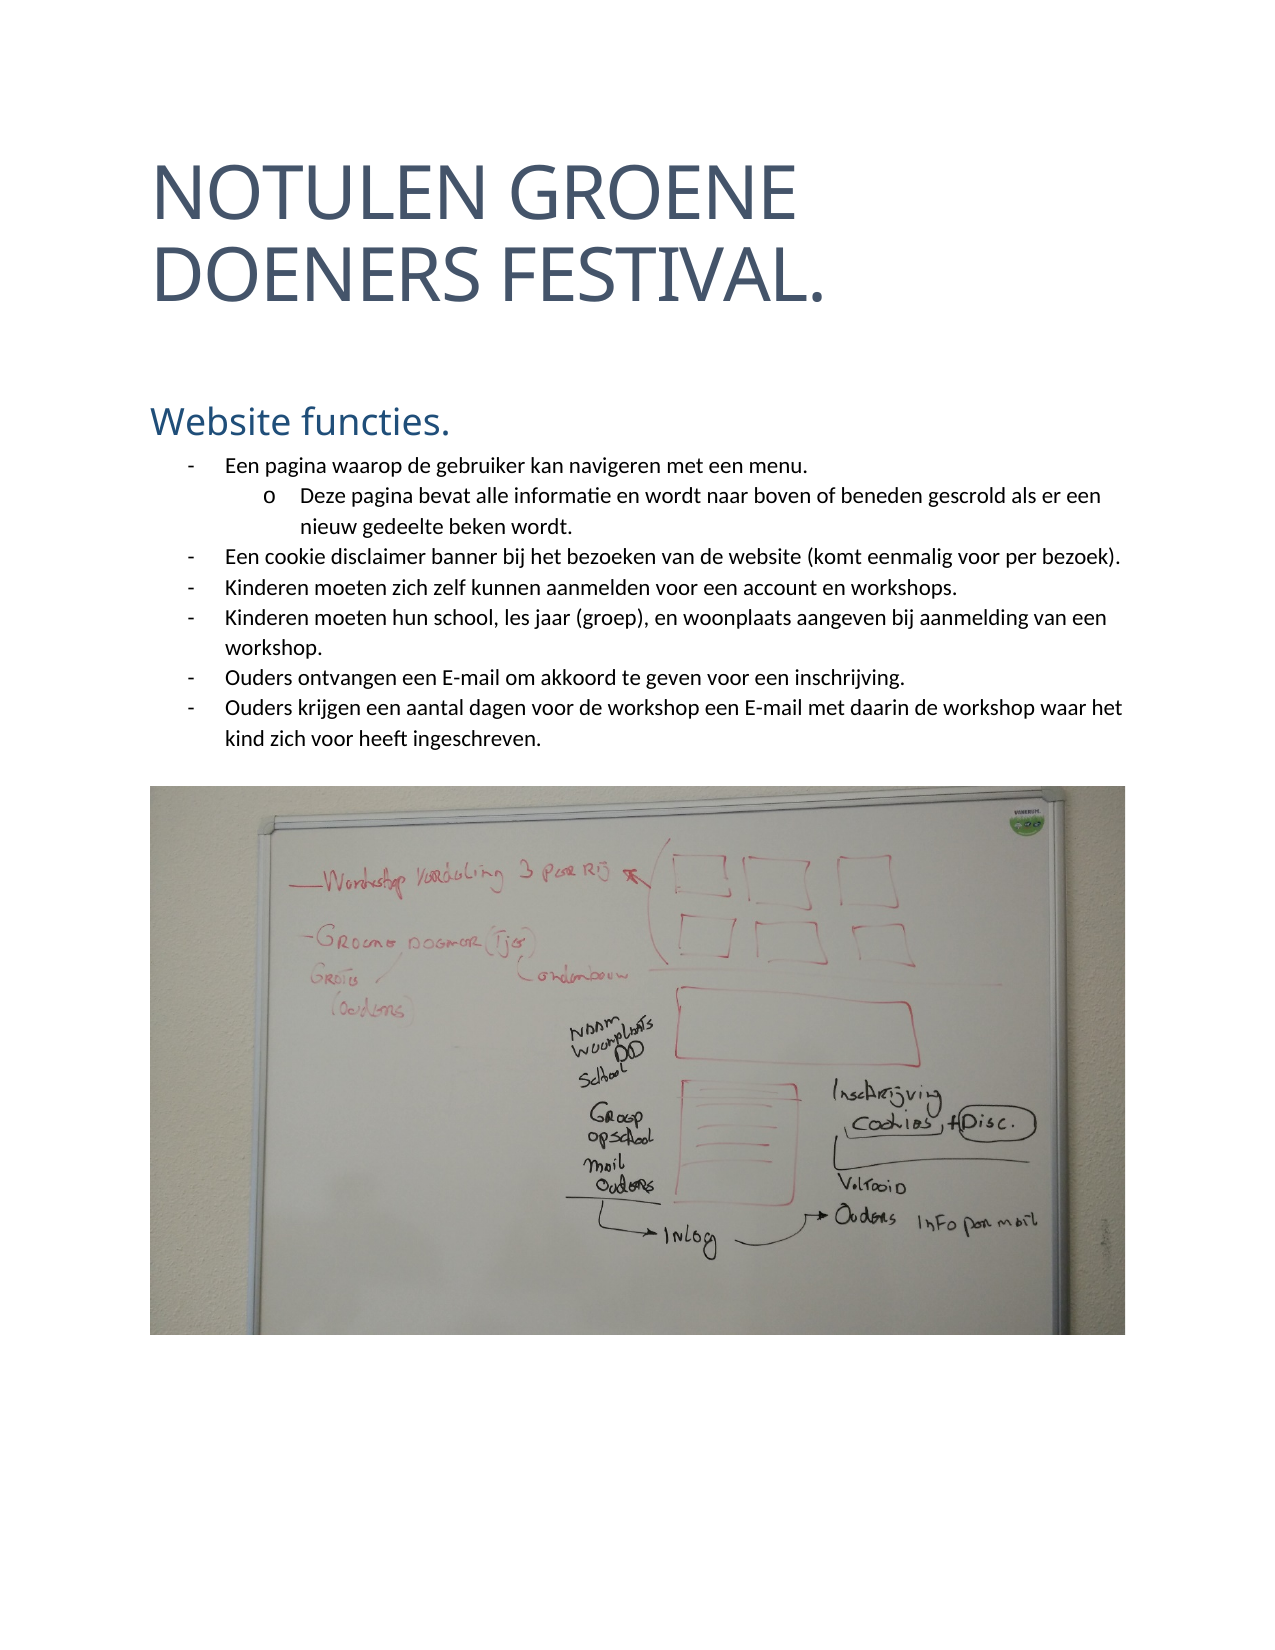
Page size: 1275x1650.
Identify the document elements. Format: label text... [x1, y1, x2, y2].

list Ouders krijgen een aantal dagen voor de workshop een E-mail met daarin de workshop waar het kind zich voor heeft ingeschreven. [187, 693, 1125, 752]
picture [150, 786, 1125, 1335]
list Een pagina waarop de gebruiker kan navigeren met een menu. [187, 451, 1125, 479]
list Deze pagina bevat alle informatie en wordt naar boven of beneden gescrold als er een nieuw gedeelte beken wordt. [262, 481, 1125, 540]
list Kinderen moeten hun school, les jaar (groep), en woonplaats aangeven bij aanmelding van een workshop. [187, 603, 1125, 661]
list Kinderen moeten zich zelf kunnen aanmelden voor een account en workshops. [187, 573, 1125, 601]
title Notulen Groene doeners festival. [150, 150, 1125, 324]
list Een cookie disclaimer banner bij het bezoeken van de website (komt eenmalig voor per bezoek). [187, 542, 1125, 571]
list Ouders ontvangen een E-mail om akkoord te geven voor een inschrijving. [187, 663, 1125, 691]
subtitle Website functies. [150, 396, 1125, 447]
